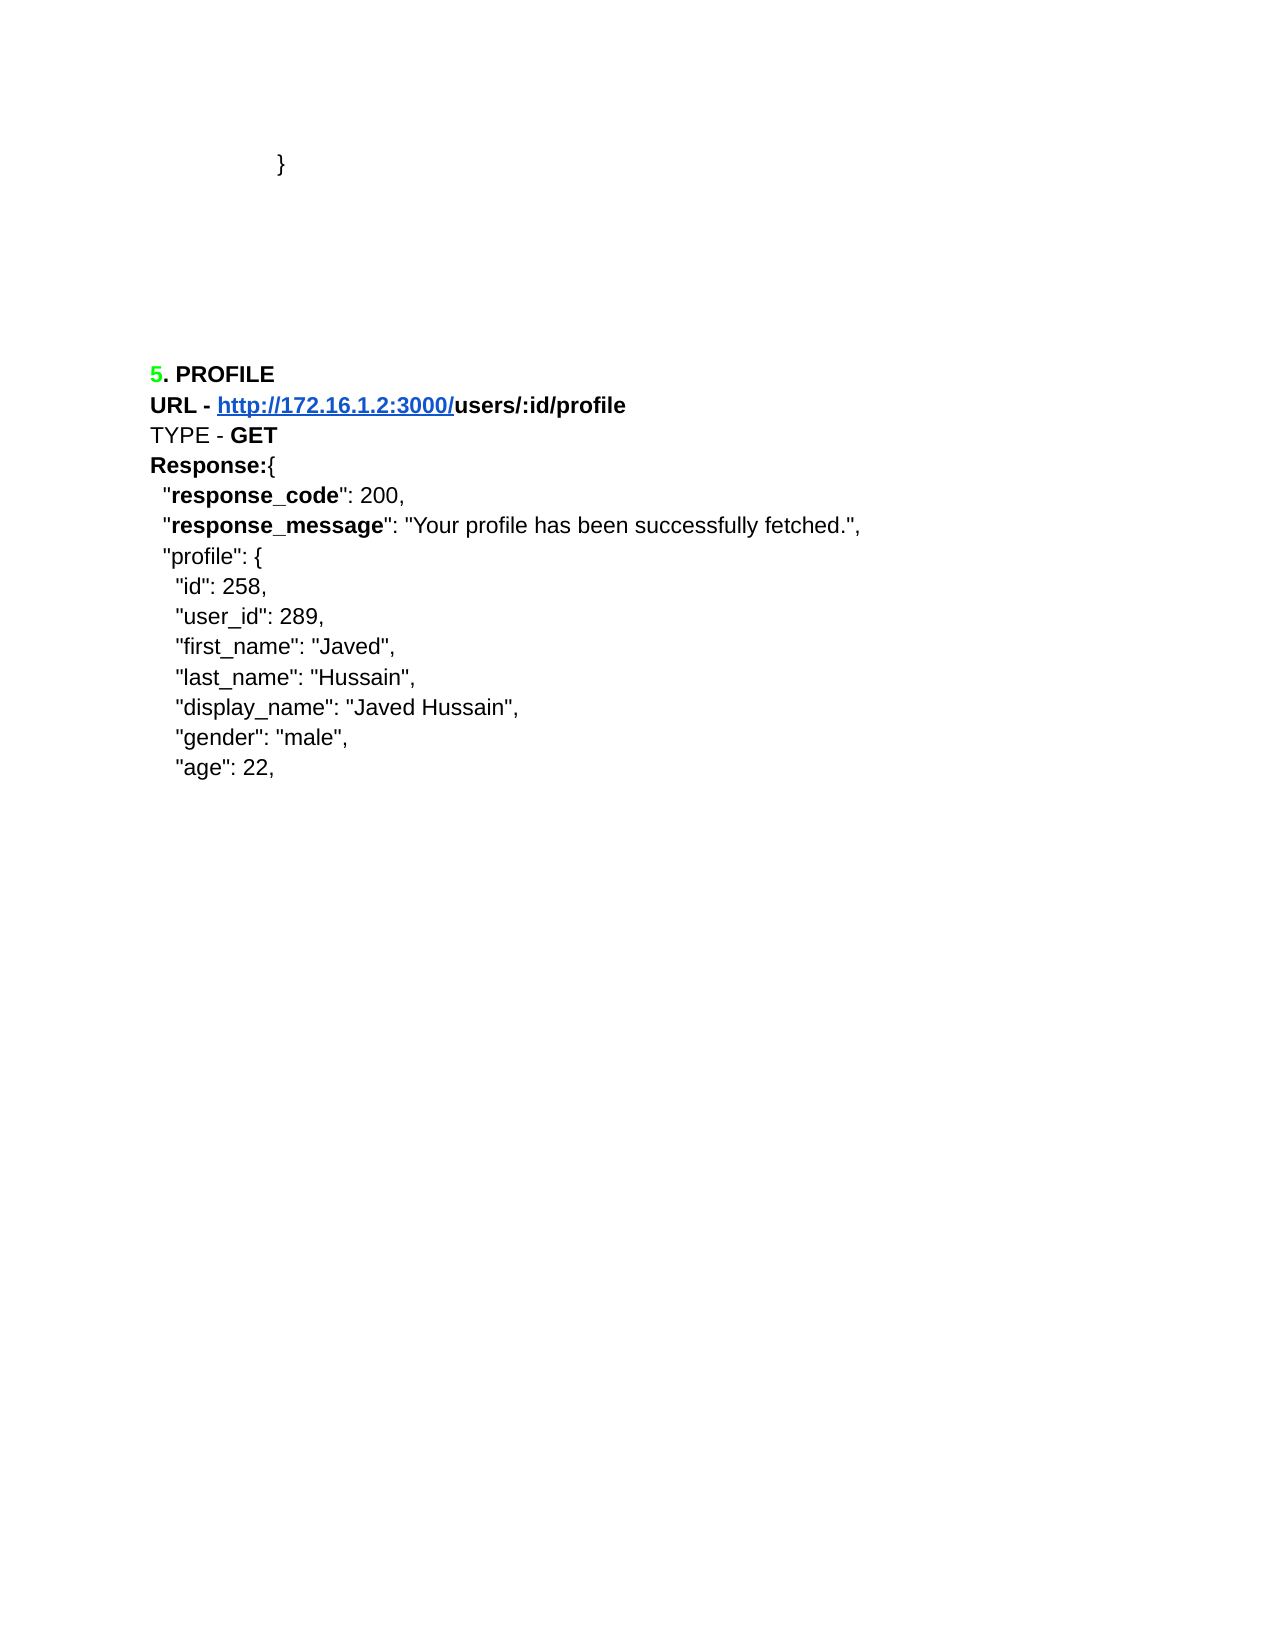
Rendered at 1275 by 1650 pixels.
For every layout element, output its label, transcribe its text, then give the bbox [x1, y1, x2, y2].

text } [150, 150, 1125, 176]
text "response_code": 200, [150, 482, 1125, 509]
text "display_name": "Javed Hussain", [150, 694, 1125, 720]
text "first_name": "Javed", [150, 633, 1125, 660]
text "gender": "male", [150, 724, 1125, 750]
text "age": 22, [150, 754, 1125, 781]
text URL - http://172.16.1.2:3000/users/:id/profile [150, 392, 1125, 418]
text "id": 258, [150, 573, 1125, 599]
text Response:{ [150, 452, 1125, 478]
text TYPE - GET [150, 422, 1125, 448]
text "last_name": "Hussain", [150, 663, 1125, 690]
text "profile": { [150, 543, 1125, 569]
text 5. PROFILE [150, 361, 1125, 388]
text "response_message": "Your profile has been successfully fetched.", [150, 512, 1125, 539]
text "user_id": 289, [150, 603, 1125, 629]
